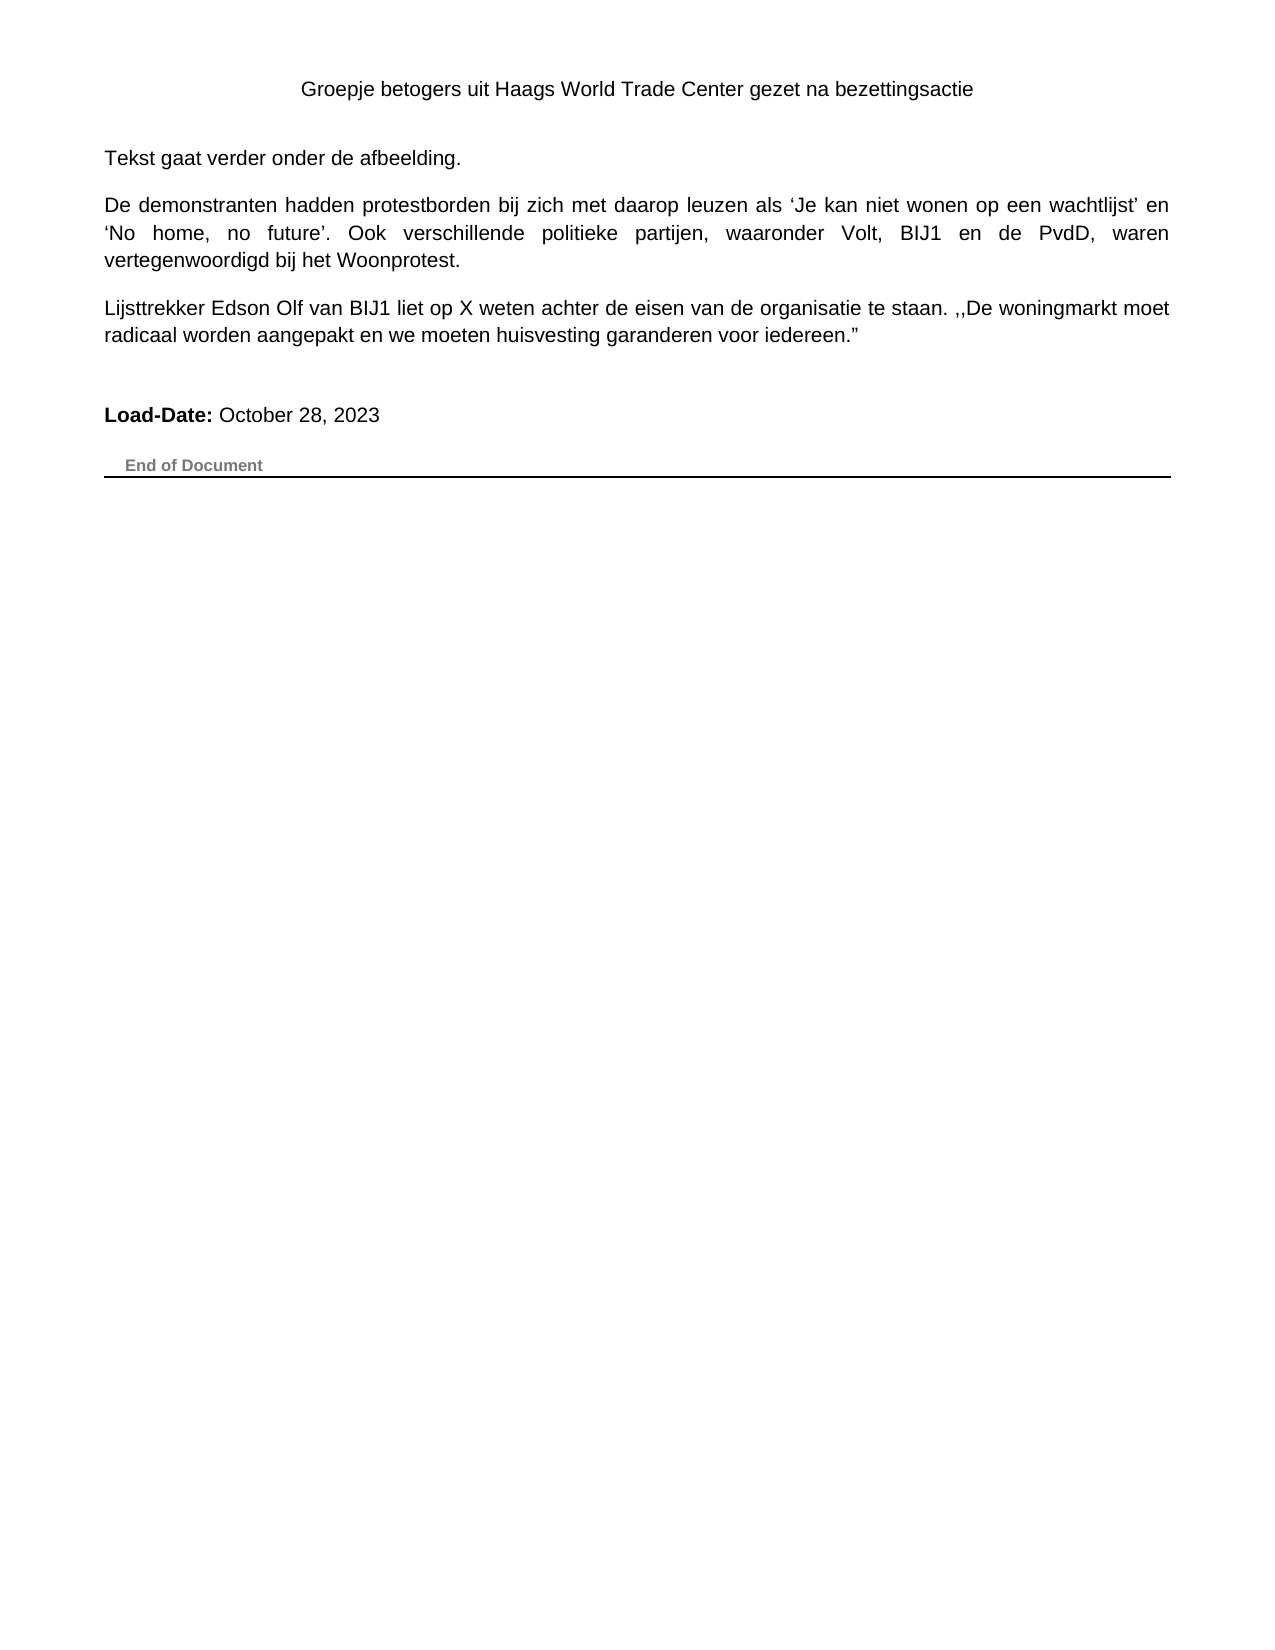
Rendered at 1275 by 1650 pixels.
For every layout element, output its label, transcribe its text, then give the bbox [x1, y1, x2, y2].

text Load-Date: October 28, 2023 [104, 371, 1171, 427]
text Tekst gaat verder onder de afbeelding. [104, 142, 1171, 169]
text De demonstranten hadden protestborden bij zich met daarop leuzen als ‘Je kan niet wonen op een wachtlijst’ en ‘No home, no future’. Ook verschillende politieke partijen, waaronder Volt, BIJ1 en de PvdD, waren vertegenwoordigd bij het Woonprotest. [104, 190, 1171, 271]
text Lijsttrekker Edson Olf van BIJ1 liet op X weten achter de eisen van de organisatie te staan. ,,De woningmarkt moet radicaal worden aangepakt en we moeten huisvesting garanderen voor iedereen.” [104, 292, 1171, 346]
text End of Document [125, 456, 1171, 475]
